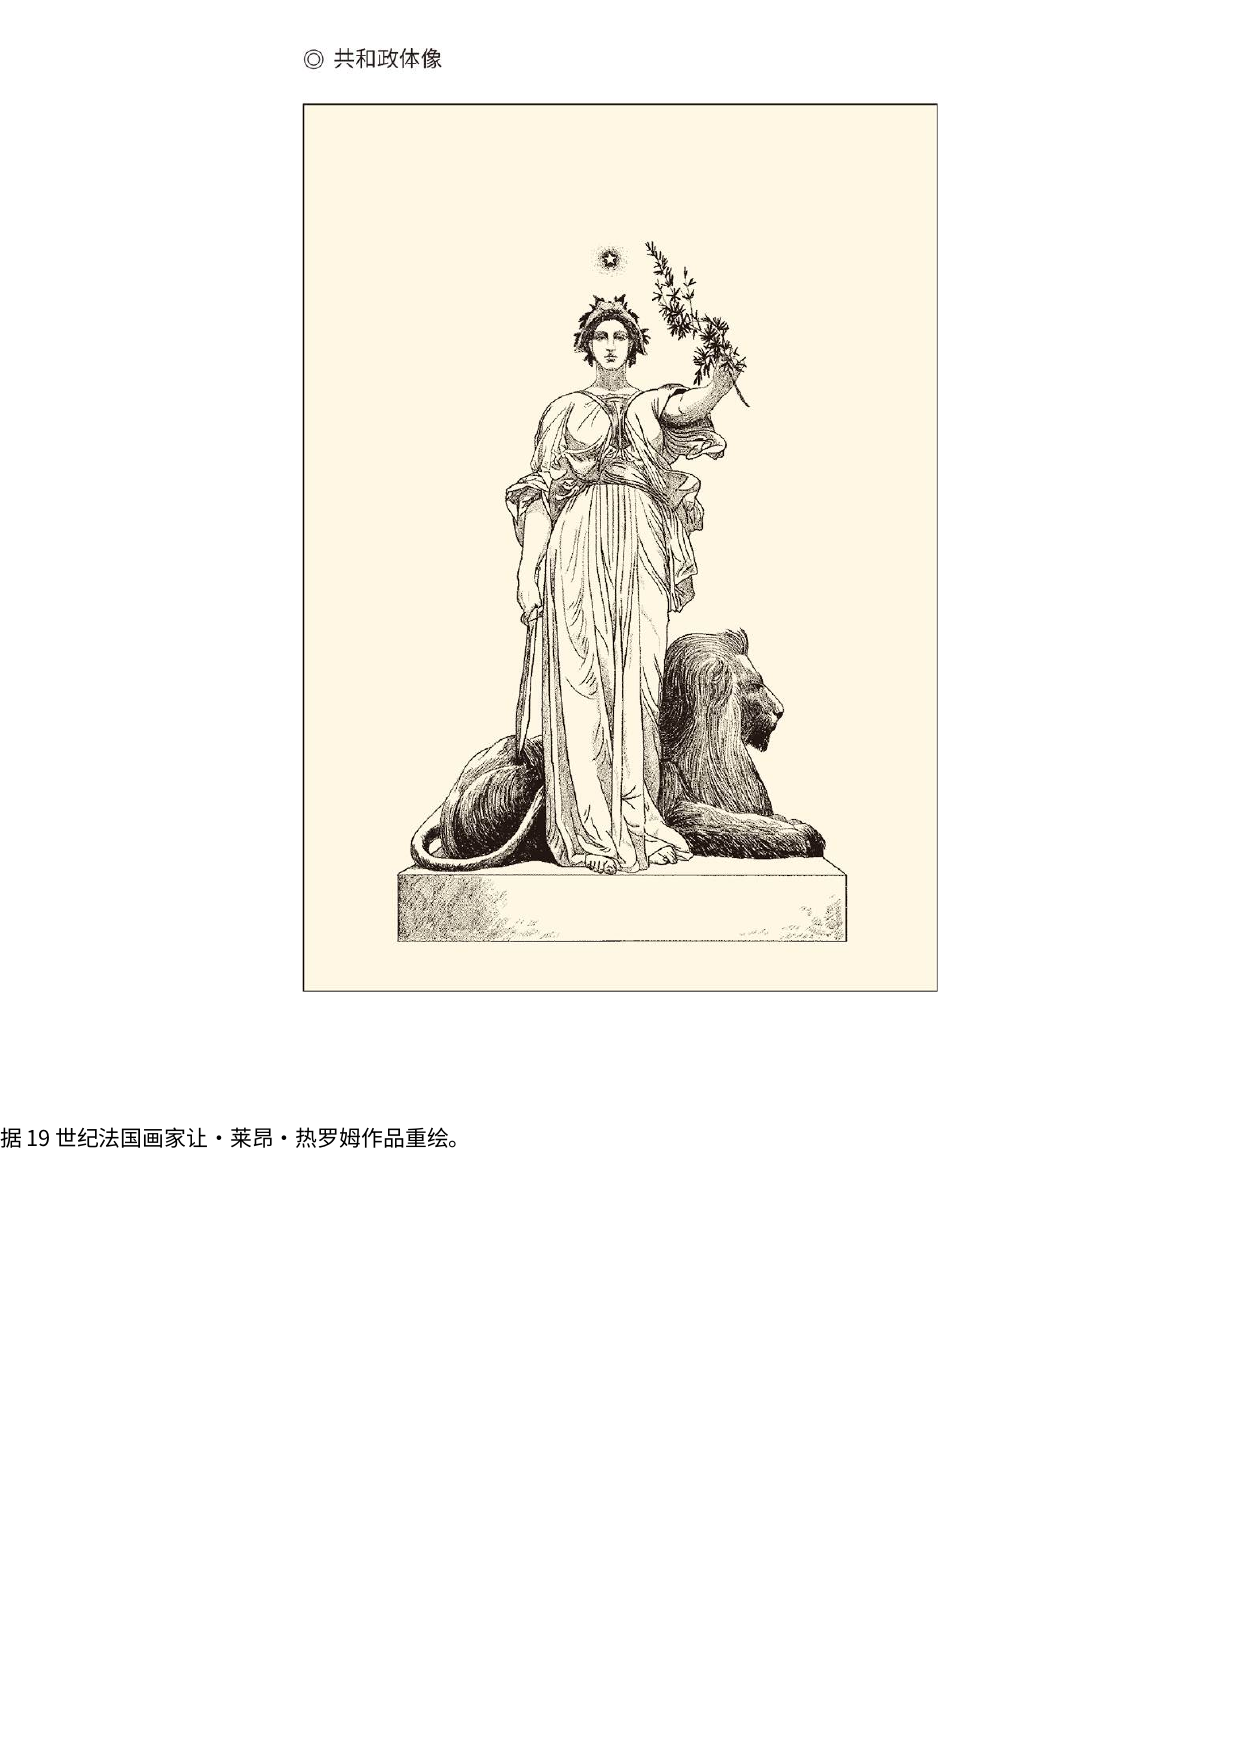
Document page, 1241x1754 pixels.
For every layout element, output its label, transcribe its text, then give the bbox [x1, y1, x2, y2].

picture [302, 48, 938, 992]
text 据19世纪法国画家让·莱昂·热罗姆作品重绘。 [0, 1121, 1240, 1153]
